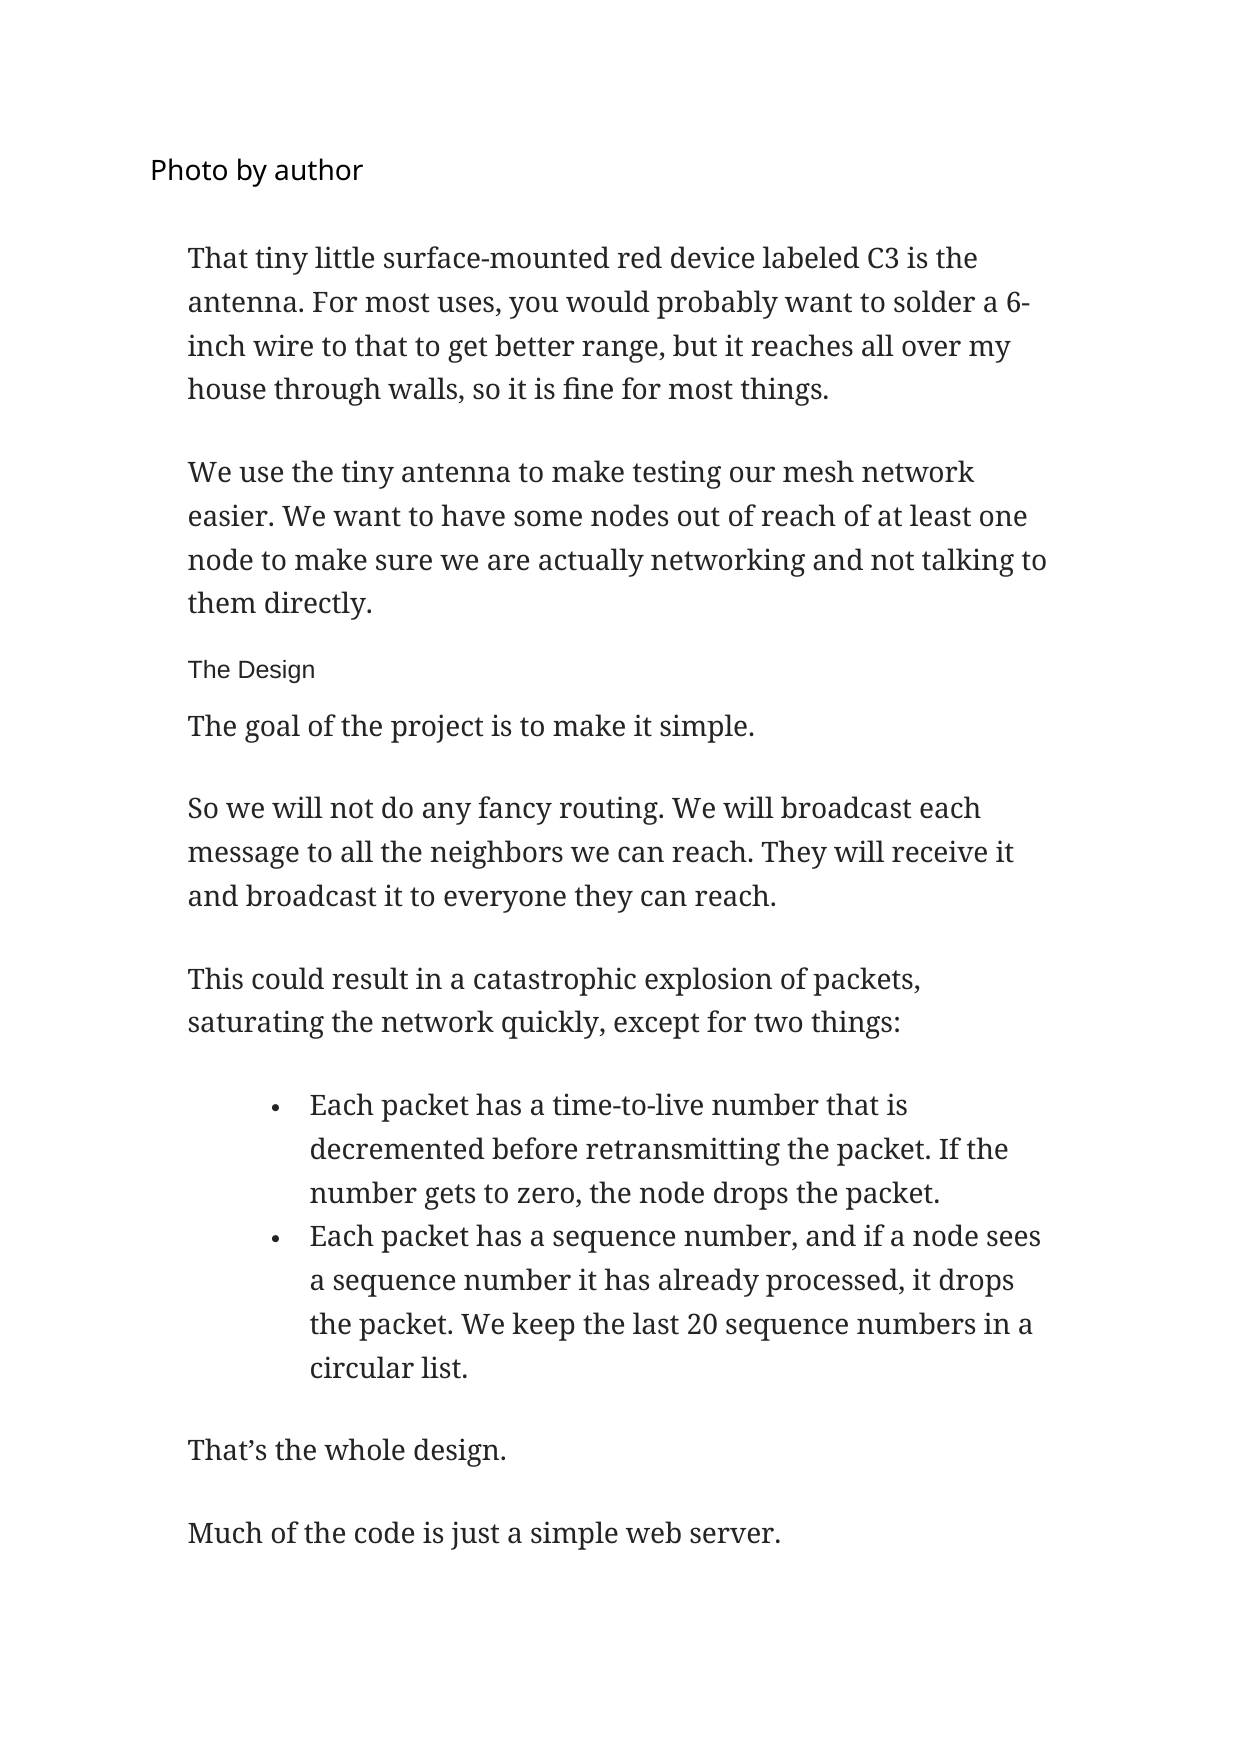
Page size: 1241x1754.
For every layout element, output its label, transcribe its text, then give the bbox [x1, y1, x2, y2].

text The goal of the project is to make it simple. [187, 701, 1053, 744]
list Each packet has a sequence number, and if a node sees a sequence number it has already processed, it drops the packet. We keep the last 20 sequence numbers in a circular list. [272, 1211, 1053, 1386]
text So we will not do any fancy routing. We will broadcast each message to all the neighbors we can reach. They will receive it and broadcast it to everyone they can reach. [187, 783, 1053, 915]
text That tiny little surface-mounted red device labeled C3 is the antenna. For most uses, you would probably want to solder a 6-inch wire to that to get better range, but it reaches all over my house through walls, so it is fine for most things. [187, 233, 1053, 408]
text That’s the whole design. [187, 1425, 1053, 1469]
text Photo by author [150, 150, 1090, 188]
text Much of the code is just a simple web server. [187, 1508, 1053, 1552]
list Each packet has a time-to-live number that is decremented before retransmitting the packet. If the number gets to zero, the node drops the packet. [272, 1080, 1053, 1211]
text This could result in a catastrophic explosion of packets, saturating the network quickly, except for two things: [187, 954, 1053, 1041]
subtitle The Design [187, 653, 1053, 684]
text We use the tiny antenna to make testing our mesh network easier. We want to have some nodes out of reach of at least one node to make sure we are actually networking and not talking to them directly. [187, 447, 1053, 622]
